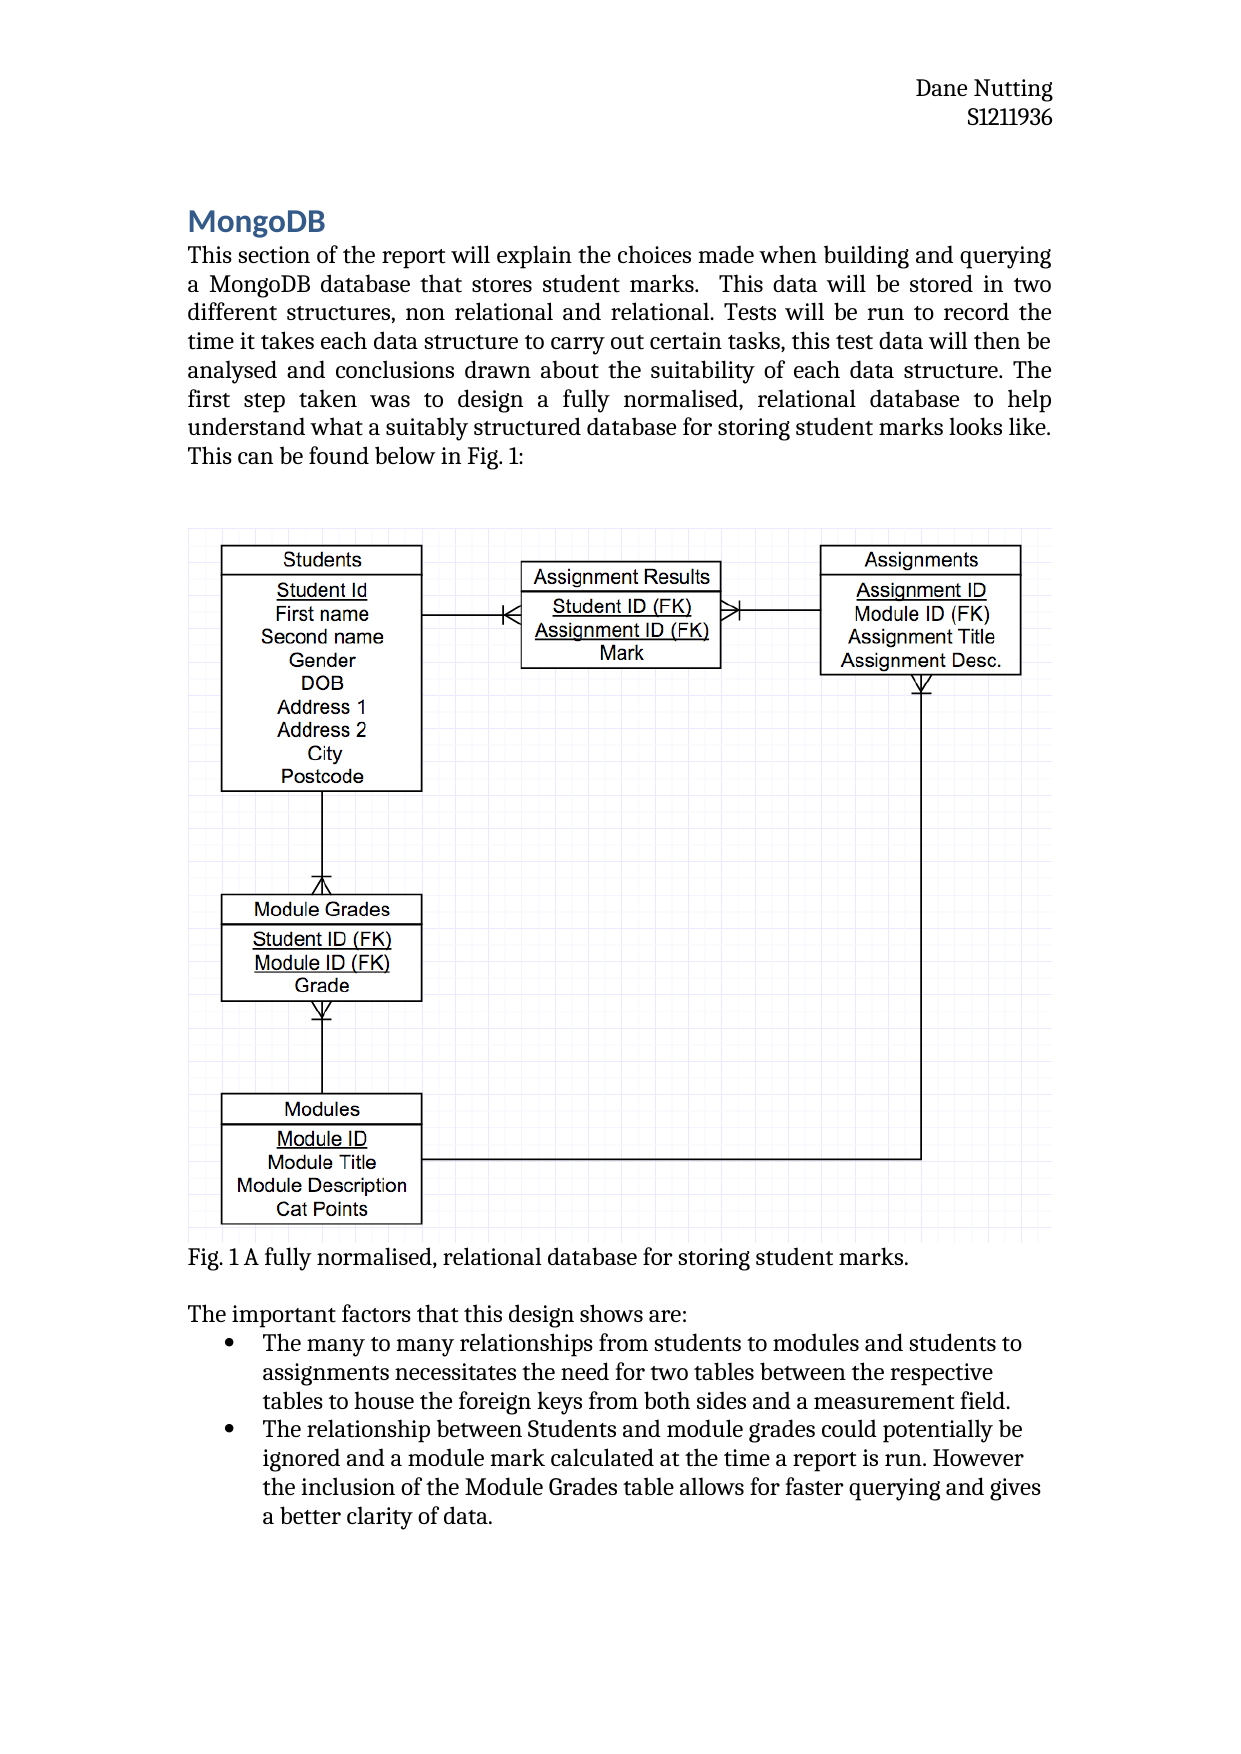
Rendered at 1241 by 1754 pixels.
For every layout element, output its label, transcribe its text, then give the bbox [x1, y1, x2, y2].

list The relationship between Students and module grades could potentially be ignored and a module mark calculated at the time a report is run. However the inclusion of the Module Grades table allows for faster querying and gives a better clarity of data. [225, 1415, 1053, 1530]
text Fig. 1 A fully normalised, relational database for storing student marks. [187, 1243, 1053, 1272]
list The many to many relationships from students to modules and students to assignments necessitates the need for two tables between the respective tables to house the foreign keys from both sides and a measurement field. [225, 1329, 1053, 1415]
text This section of the report will explain the choices made when building and querying a MongoDB database that stores student marks. This data will be stored in two different structures, non relational and relational. Tests will be run to record the time it takes each data structure to carry out certain tasks, this test data will then be analysed and conclusions drawn about the suitability of each data structure. The first step taken was to design a fully normalised, relational database to help understand what a suitably structured database for storing student marks looks like. This can be found below in Fig. 1: [187, 241, 1053, 471]
picture [187, 528, 1053, 1243]
subtitle MongoDB [187, 200, 1053, 241]
text The important factors that this design shows are: [187, 1300, 1053, 1329]
